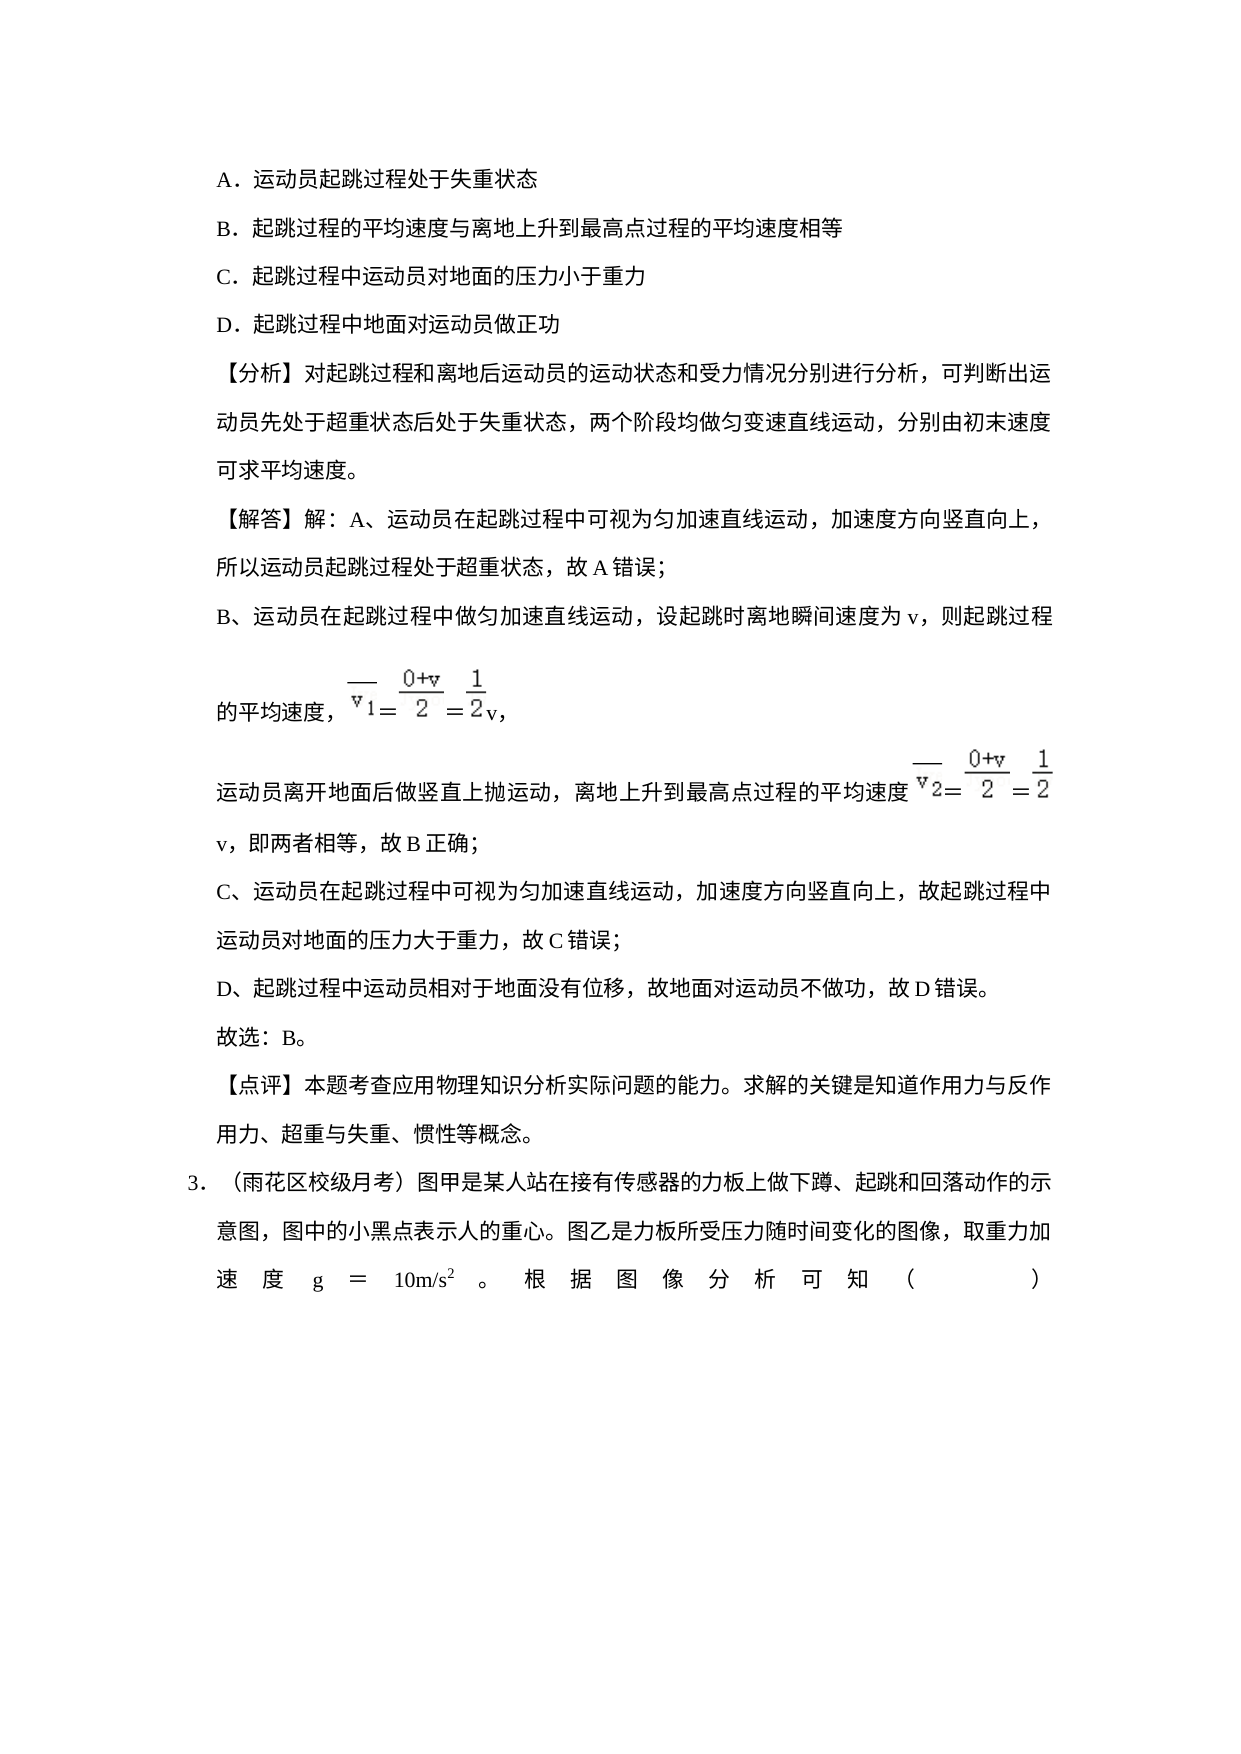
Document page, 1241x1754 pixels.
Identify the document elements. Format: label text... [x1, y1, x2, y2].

text B．起跳过程的平均速度与离地上升到最高点过程的平均速度相等 [187, 210, 1053, 243]
text D、起跳过程中运动员相对于地面没有位移，故地面对运动员不做功，故D错误。 [216, 971, 1053, 1003]
picture [466, 665, 487, 720]
text 【分析】对起跳过程和离地后运动员的运动状态和受力情况分别进行分析，可判断出运动员先处于超重状态后处于失重状态，两个阶段均做匀变速直线运动，分别由初末速度可求平均速度。 [216, 355, 1053, 485]
picture [1032, 746, 1053, 801]
text 【解答】解：A、运动员在起跳过程中可视为匀加速直线运动，加速度方向竖直向上，所以运动员起跳过程处于超重状态，故A错误； [216, 501, 1053, 582]
text C．起跳过程中运动员对地面的压力小于重力 [187, 259, 1053, 291]
text C、运动员在起跳过程中可视为匀加速直线运动，加速度方向竖直向上，故起跳过程中运动员对地面的压力大于重力，故C错误； [216, 874, 1053, 955]
picture [347, 682, 377, 720]
text 故选：B。 [216, 1019, 1053, 1052]
picture [398, 665, 444, 720]
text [187, 1164, 1053, 1294]
text A．运动员起跳过程处于失重状态 [187, 162, 1053, 194]
picture [964, 746, 1010, 801]
text 【点评】本题考查应用物理知识分析实际问题的能力。求解的关键是知道作用力与反作用力、超重与失重、惯性等概念。 [216, 1067, 1053, 1149]
text 运动员离开地面后做竖直上抛运动，离地上升到最高点过程的平均速度＝＝v，即两者相等，故B正确； [216, 744, 1053, 858]
text D．起跳过程中地面对运动员做正功 [187, 307, 1053, 339]
text B、运动员在起跳过程中做匀加速直线运动，设起跳时离地瞬间速度为v，则起跳过程的平均速度，＝＝v， [216, 598, 1053, 728]
picture [912, 763, 943, 801]
